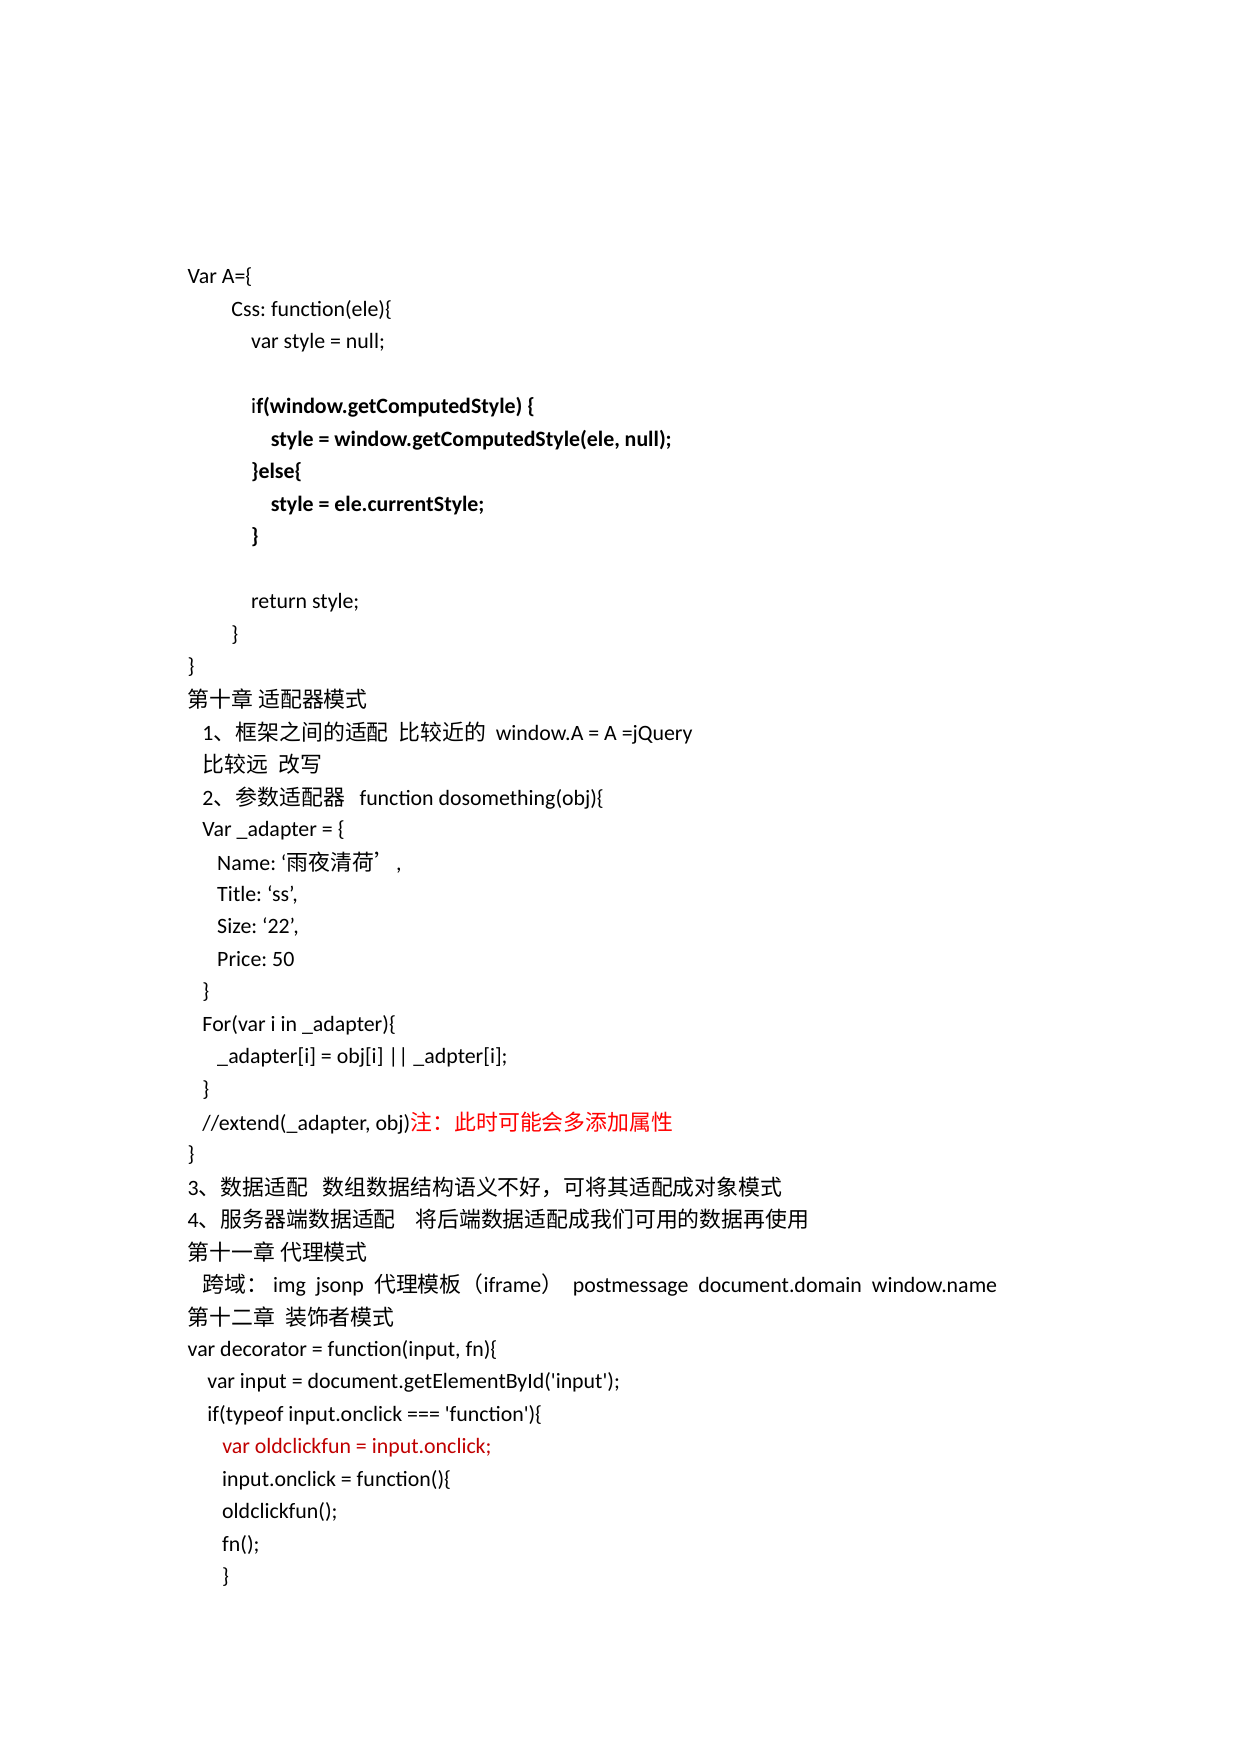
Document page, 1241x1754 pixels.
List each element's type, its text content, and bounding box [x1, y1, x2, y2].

list } [187, 617, 1053, 649]
list 比较远 改写 [187, 747, 1053, 779]
list For(var i in _adapter){ [187, 1007, 1053, 1039]
list } [187, 1559, 1053, 1592]
list Css: function(ele){ [187, 292, 1053, 324]
list Size: ‘22’, [187, 909, 1053, 942]
list var decorator = function(input, fn){ [187, 1332, 1053, 1364]
list fn(); [187, 1527, 1053, 1559]
list var input = document.getElementById('input'); [187, 1364, 1053, 1397]
list Price: 50 [187, 942, 1053, 974]
list Var A={ [187, 259, 1053, 292]
list //extend(_adapter, obj)注：此时可能会多添加属性 [187, 1104, 1053, 1137]
list style = window.getComputedStyle(ele, null); [187, 422, 1053, 454]
list } [187, 1072, 1053, 1104]
list Name: ‘雨夜清荷’, [187, 844, 1053, 877]
list _adapter[i] = obj[i] || _adpter[i]; [187, 1039, 1053, 1072]
list } [187, 519, 1053, 552]
list 数据适配 数组数据结构语义不好，可将其适配成对象模式 [187, 1169, 1053, 1202]
list return style; [187, 584, 1053, 617]
list input.onclick = function(){ [187, 1462, 1053, 1494]
list 装饰者模式 [187, 1299, 1053, 1332]
list style = ele.currentStyle; [187, 487, 1053, 519]
list 跨域： img jsonp 代理模板（iframe） postmessage document.domain window.name [187, 1267, 1053, 1299]
list oldclickfun(); [187, 1494, 1053, 1527]
list 1、框架之间的适配 比较近的 window.A = A =jQuery [187, 714, 1053, 747]
list if(typeof input.onclick === 'function'){ [187, 1397, 1053, 1429]
list Title: ‘ss’, [187, 877, 1053, 909]
list if(window.getComputedStyle) { [187, 389, 1053, 422]
list } [187, 1137, 1053, 1169]
list } [187, 974, 1053, 1007]
list }else{ [187, 454, 1053, 487]
list 4、服务器端数据适配 将后端数据适配成我们可用的数据再使用 [187, 1202, 1053, 1234]
list 2、参数适配器 function dosomething(obj){ [187, 779, 1053, 812]
list 适配器模式 [187, 682, 1053, 714]
list } [187, 649, 1053, 682]
list var oldclickfun = input.onclick; [187, 1429, 1053, 1462]
list 代理模式 [187, 1234, 1053, 1267]
list var style = null; [187, 324, 1053, 357]
list Var _adapter = { [187, 812, 1053, 844]
